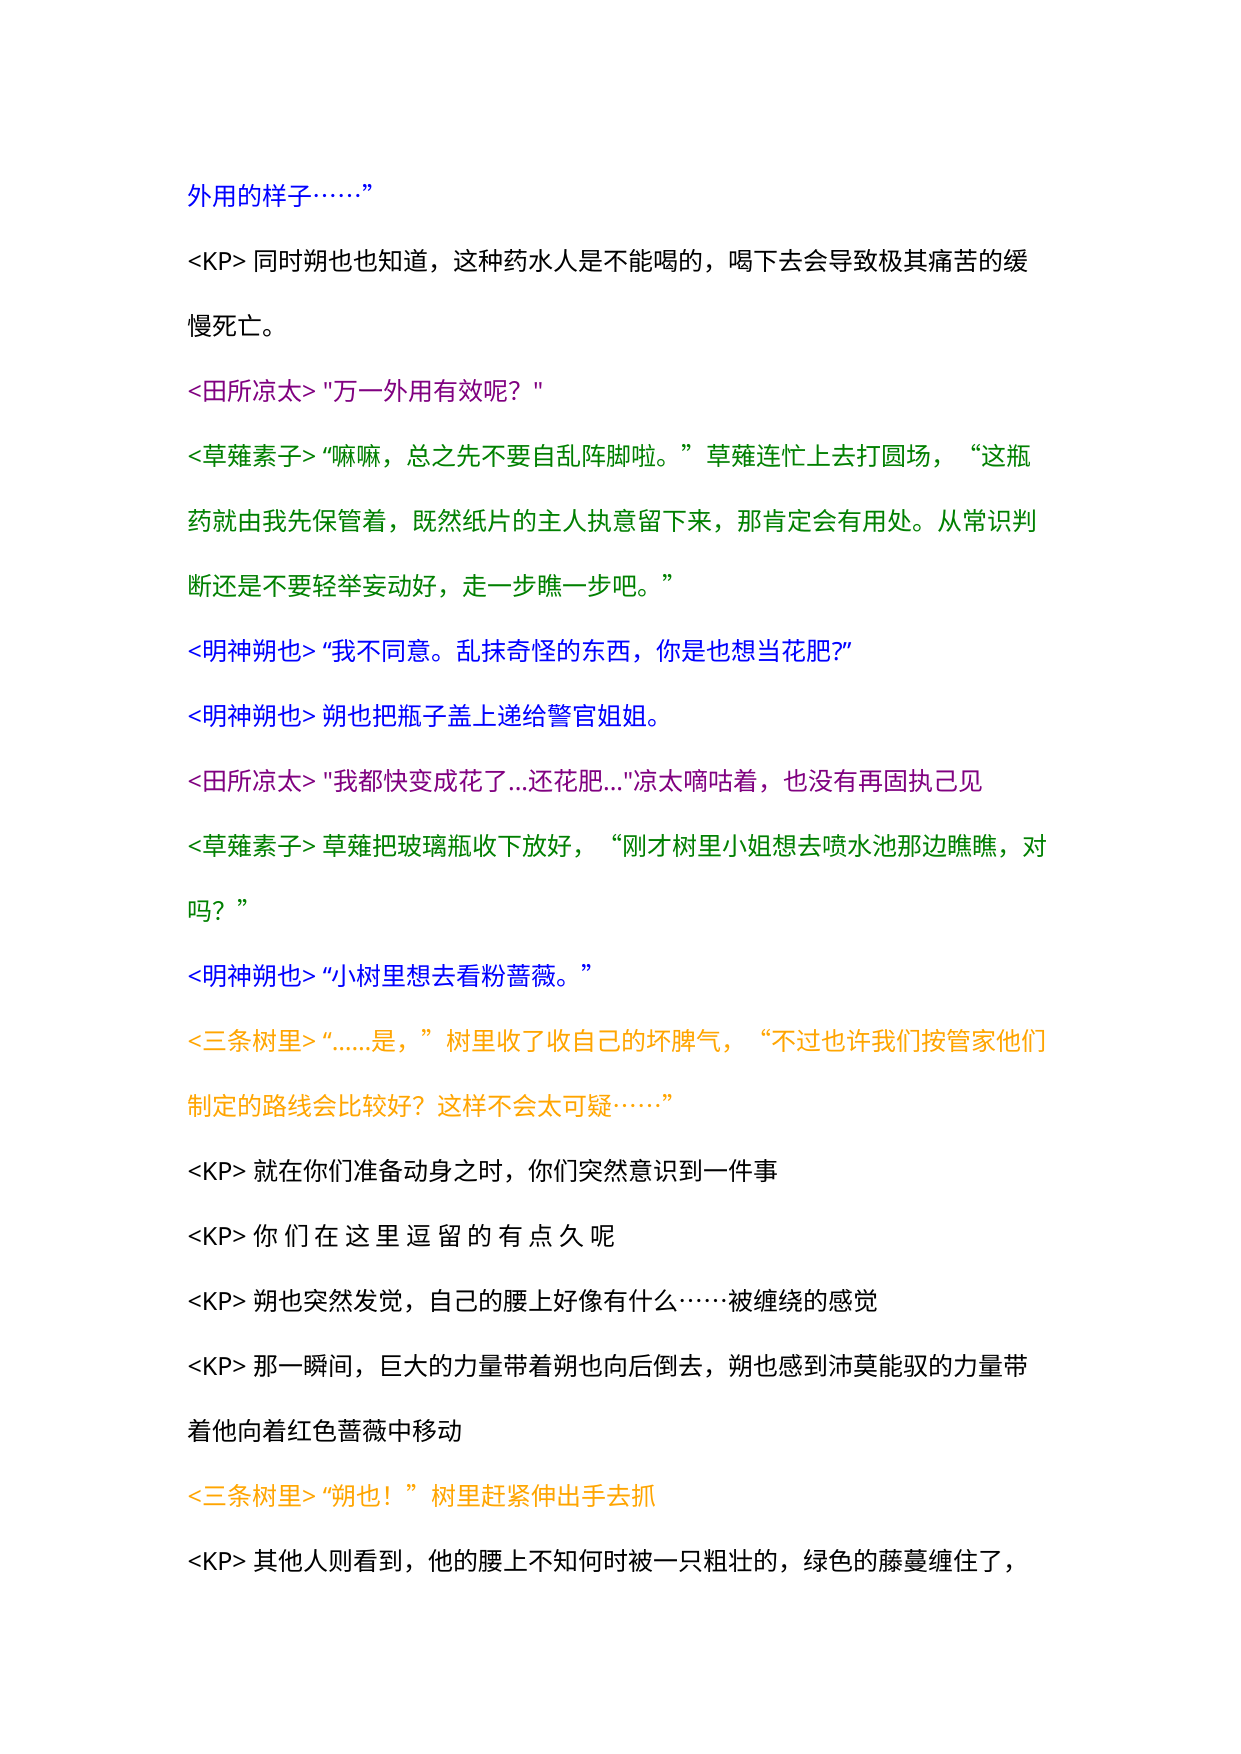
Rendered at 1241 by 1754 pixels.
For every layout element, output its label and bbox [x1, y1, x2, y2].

text [187, 162, 1053, 1592]
